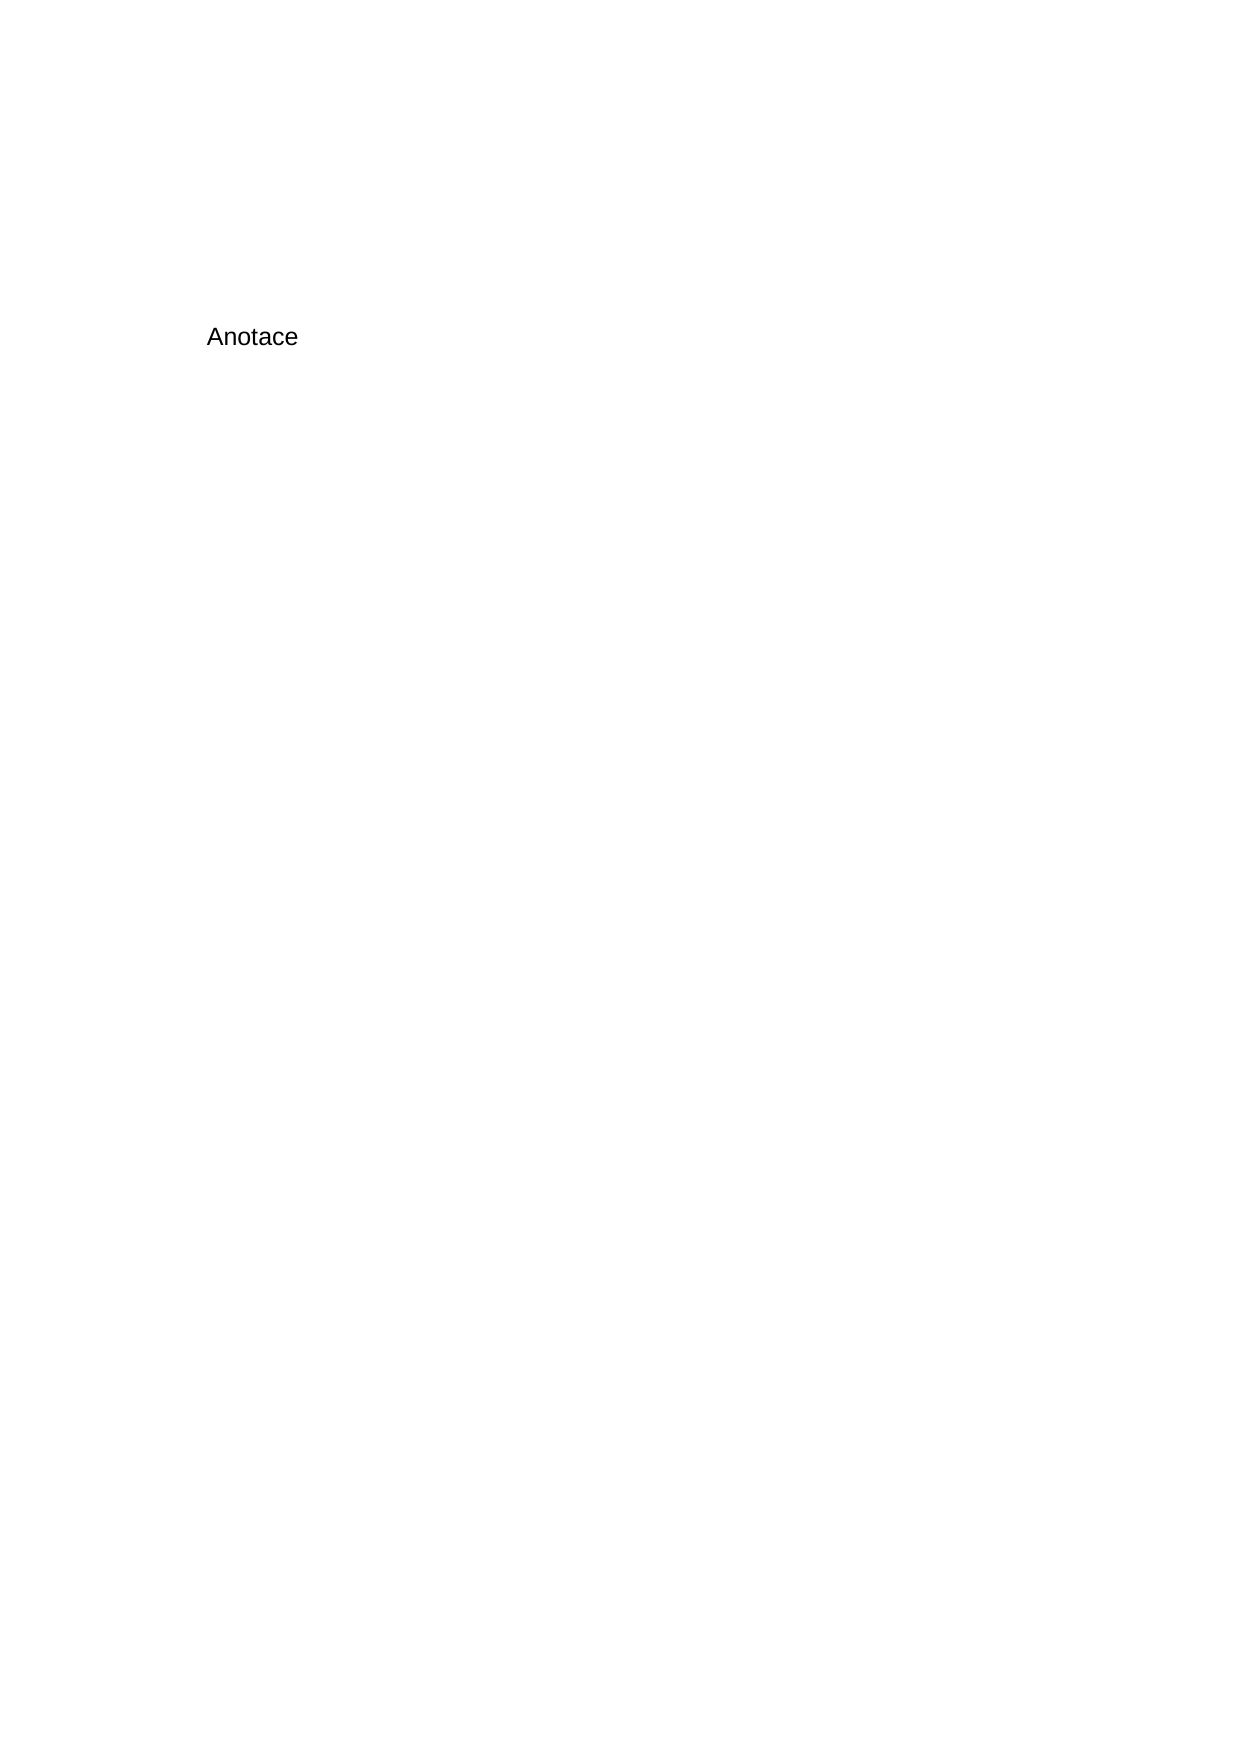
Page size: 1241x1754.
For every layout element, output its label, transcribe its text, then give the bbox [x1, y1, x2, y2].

text Anotace [148, 322, 1093, 351]
